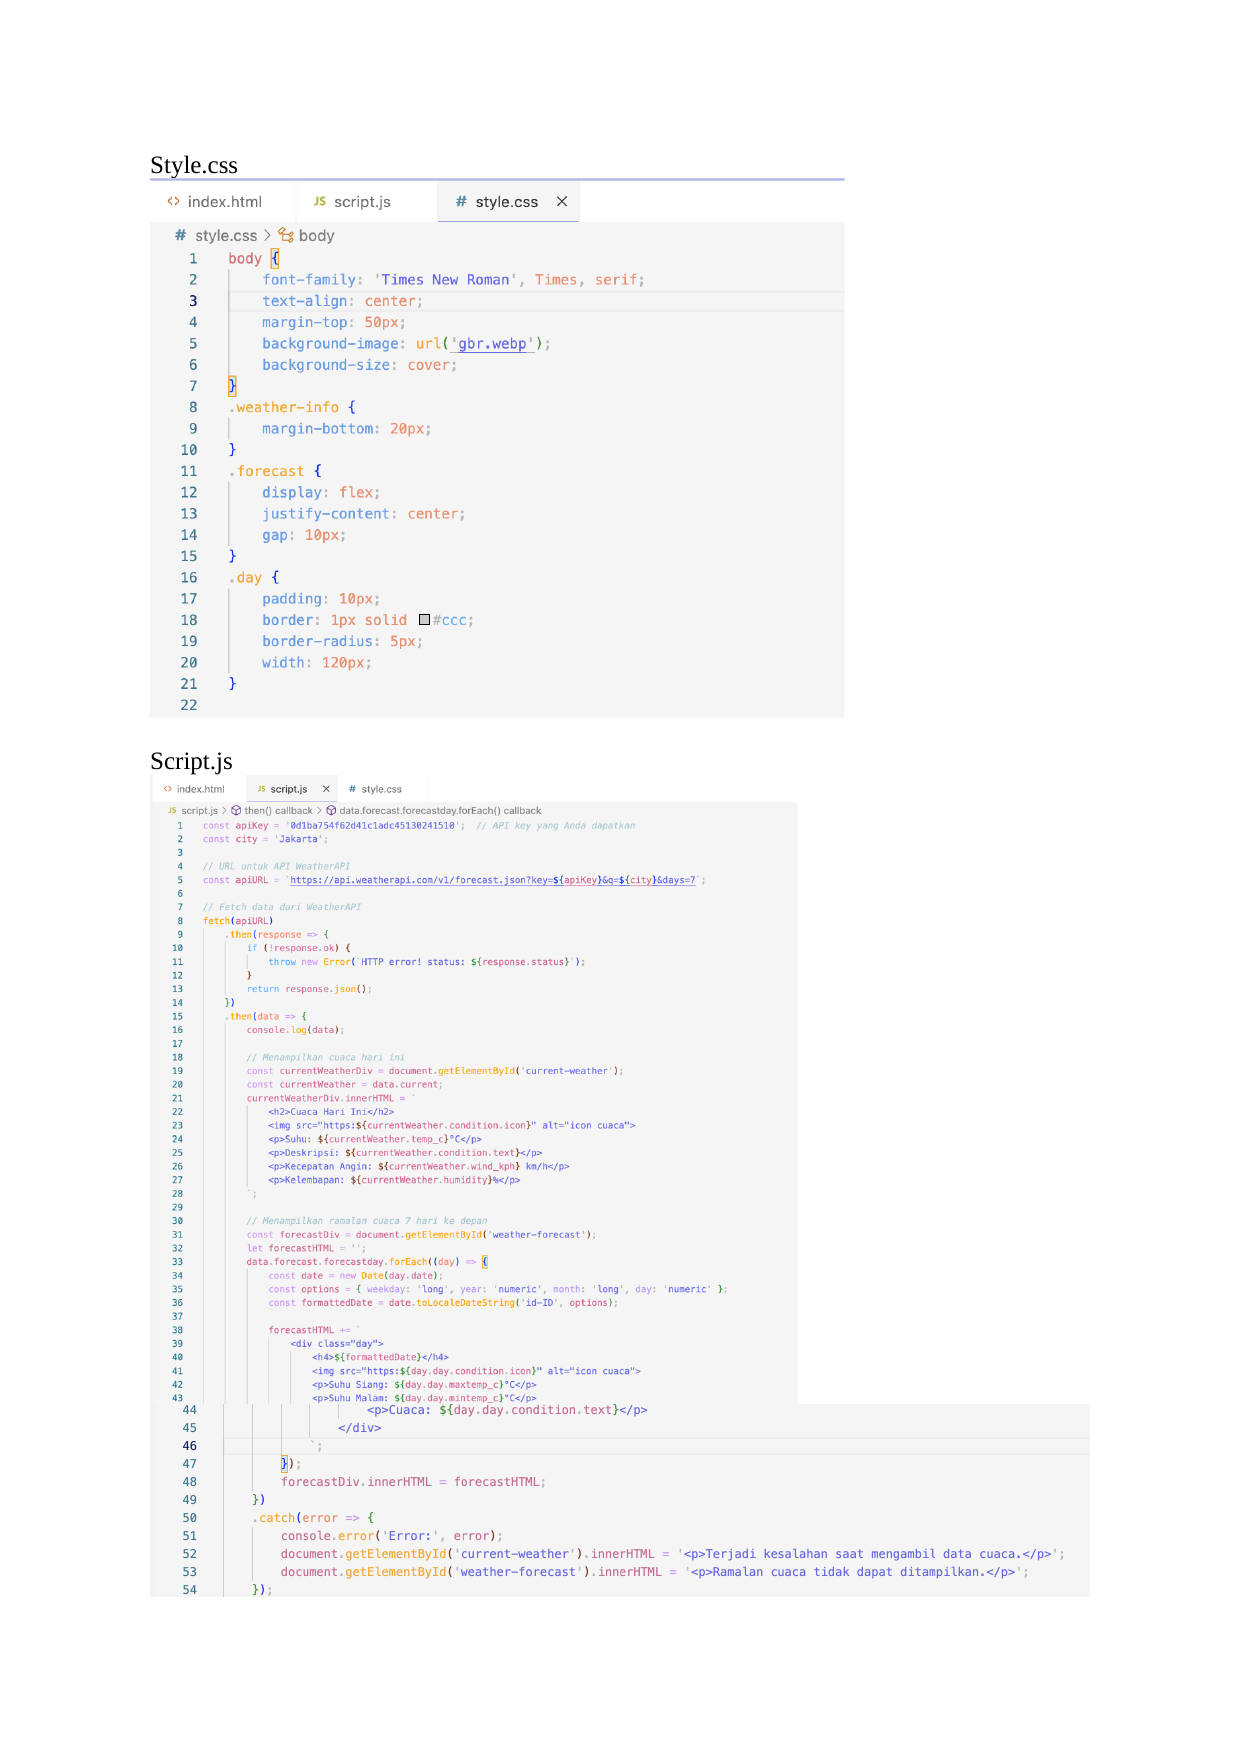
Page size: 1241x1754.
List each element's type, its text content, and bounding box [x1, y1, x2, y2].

picture [150, 775, 1091, 1597]
text Style.css [150, 150, 1090, 179]
picture [150, 178, 845, 718]
text Script.js [150, 746, 1090, 775]
